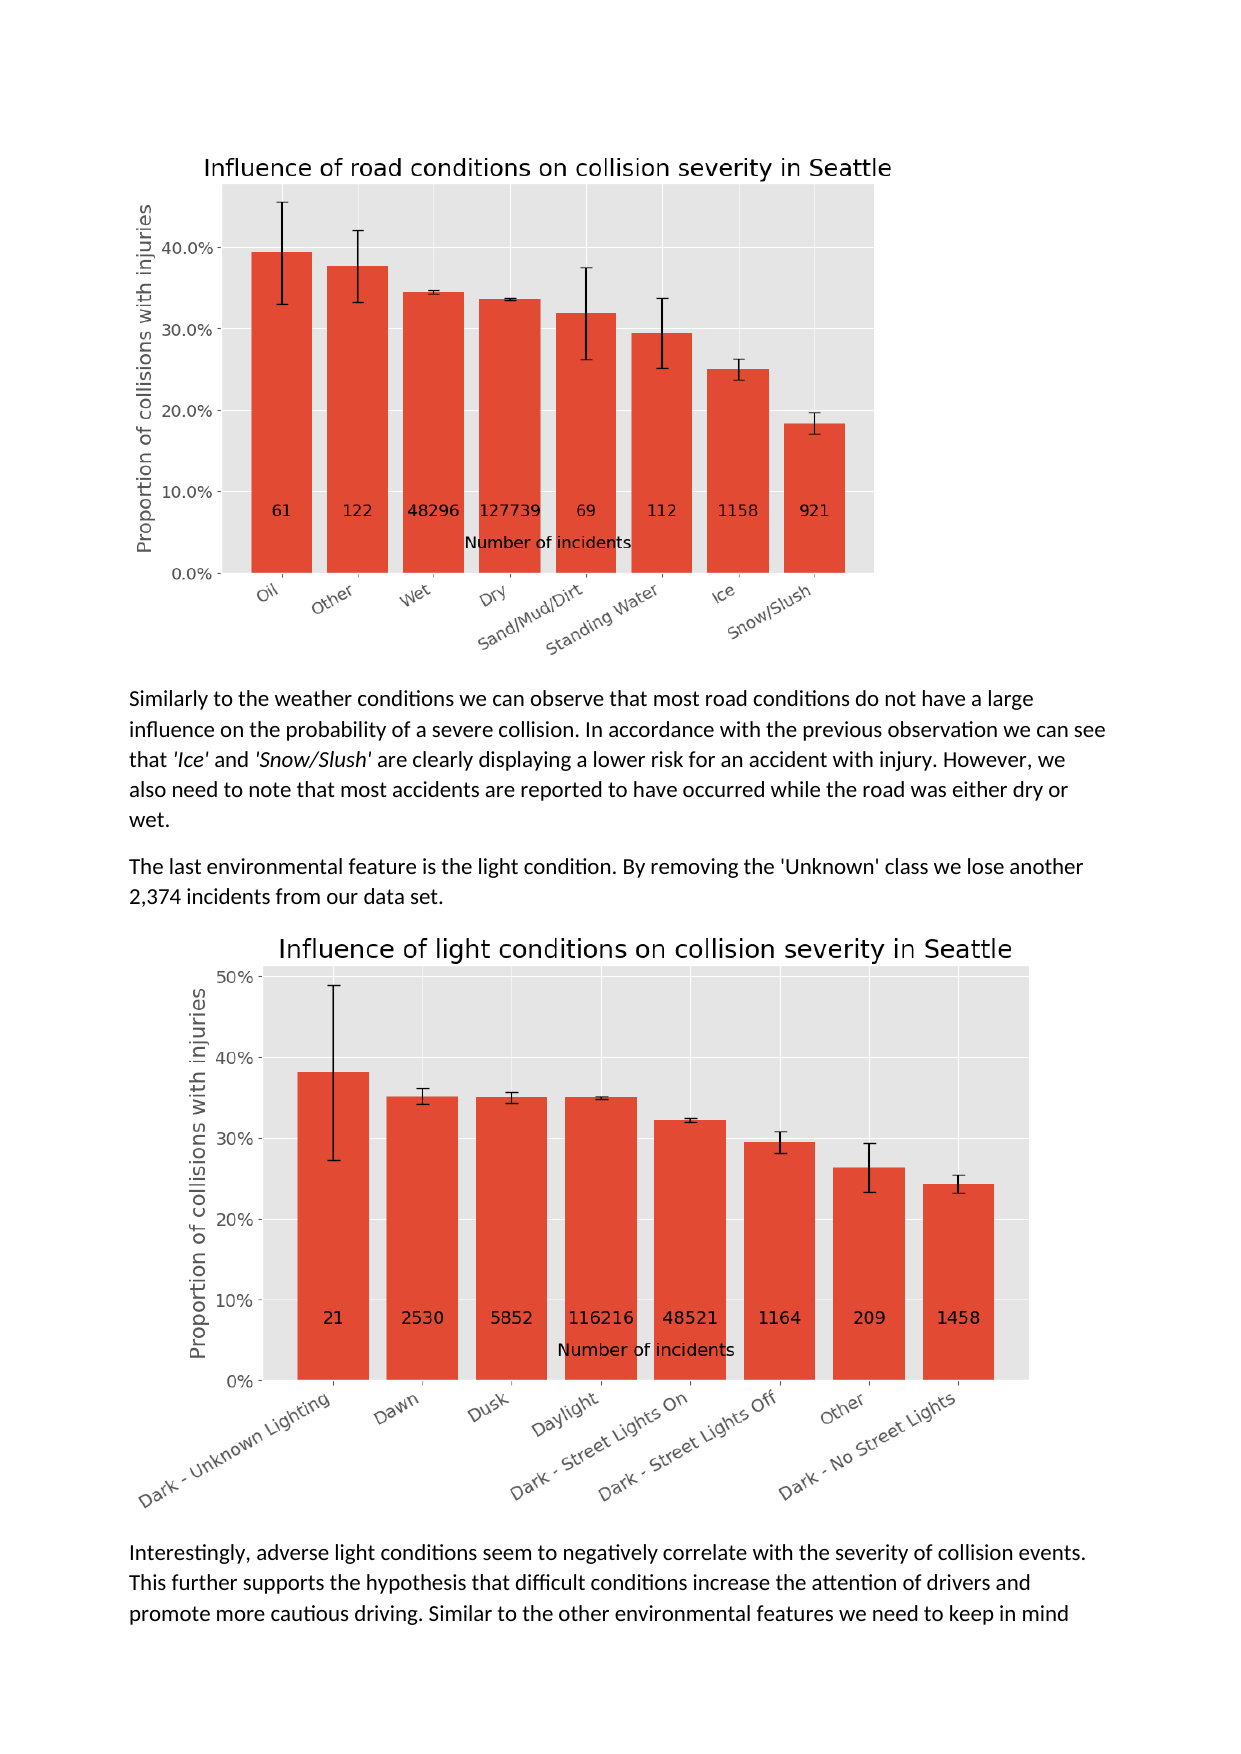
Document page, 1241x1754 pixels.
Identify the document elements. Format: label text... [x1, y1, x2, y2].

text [129, 1538, 1108, 1627]
picture [128, 150, 900, 666]
text Similarly to the weather conditions we can observe that most road conditions do not have a large influence on the probability of a severe collision. In accordance with the previous observation we can see that 'Ice' and 'Snow/Slush' are clearly displaying a lower risk for an accident with injury. However, we also need to note that most accidents are reported to have occurred while the road was either dry or wet. [129, 684, 1108, 833]
text The last environmental feature is the light condition. By removing the 'Unknown' class we lose another 2,374 incidents from our data set. [129, 852, 1108, 910]
picture [128, 929, 1037, 1520]
